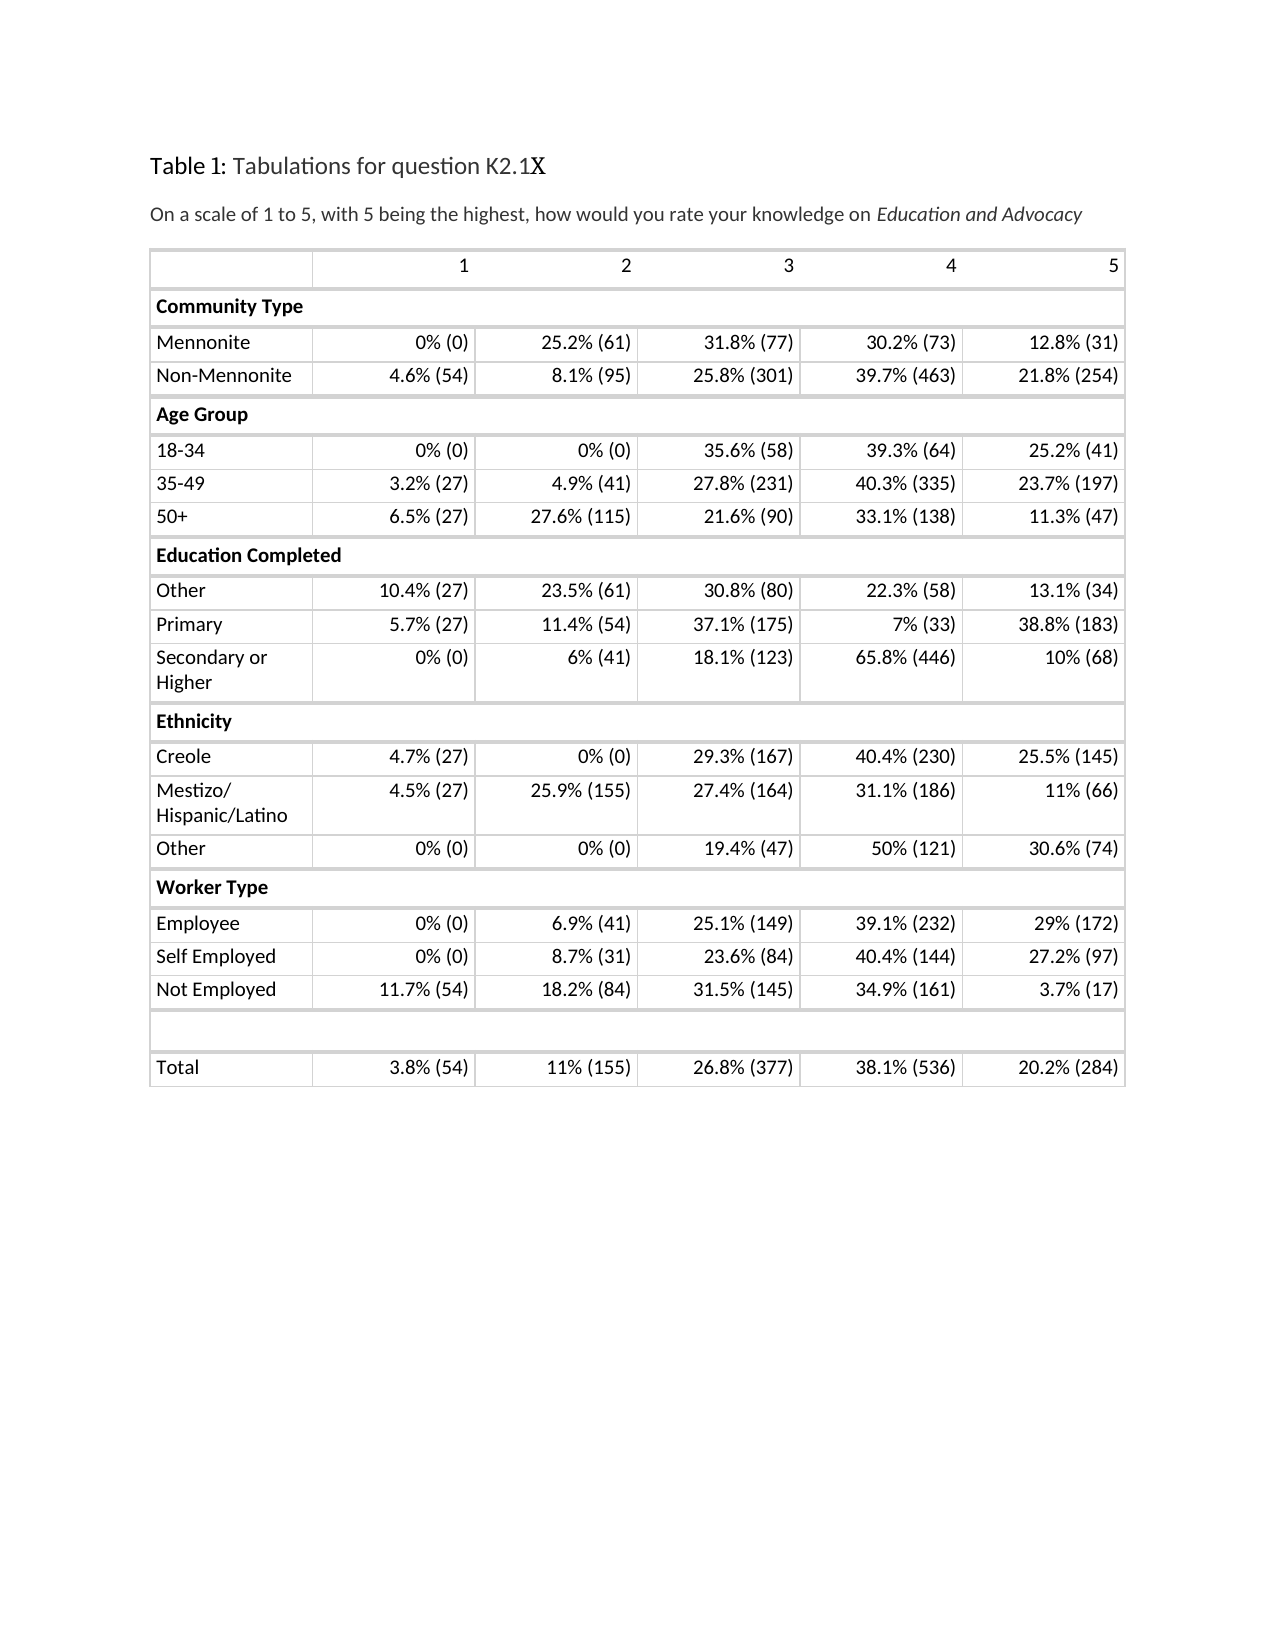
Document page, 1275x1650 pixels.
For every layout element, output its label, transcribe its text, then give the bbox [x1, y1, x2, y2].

table_cell 40.4% (144) [801, 943, 962, 975]
table_cell 30.6% (74) [963, 836, 1124, 867]
table_cell 27.8% (231) [638, 470, 799, 502]
table_cell Education Completed [151, 539, 1124, 573]
table_cell 29% (172) [963, 910, 1124, 942]
table_cell Employee [151, 910, 312, 942]
table_cell 11.3% (47) [963, 503, 1124, 535]
table_cell 31.1% (186) [801, 777, 962, 834]
table_cell 23.6% (84) [638, 943, 799, 975]
table_cell Other [151, 836, 312, 867]
table_cell 27.2% (97) [963, 943, 1124, 975]
table_cell 39.7% (463) [801, 363, 962, 394]
table_header 3 [638, 252, 800, 287]
table_cell Worker Type [151, 871, 1124, 906]
table_cell Ethnicity [151, 705, 1124, 739]
table_cell 27.6% (115) [476, 503, 637, 535]
table_cell Community Type [151, 291, 1124, 325]
table_cell 39.1% (232) [801, 910, 962, 942]
table_cell [151, 1012, 1124, 1050]
table_cell 12.8% (31) [963, 329, 1124, 361]
table_header 2 [475, 252, 637, 287]
table_cell 6% (41) [476, 644, 637, 701]
table_cell 0% (0) [476, 437, 637, 468]
table_cell 4.9% (41) [476, 470, 637, 502]
table_cell 0% (0) [313, 943, 474, 975]
table_cell 34.9% (161) [801, 976, 962, 1008]
table_cell 38.8% (183) [963, 611, 1124, 642]
table_cell Creole [151, 744, 312, 775]
table_header [151, 252, 312, 287]
table_cell Mennonite [151, 329, 312, 361]
table_cell 25.5% (145) [963, 744, 1124, 775]
table_cell 11% (155) [476, 1054, 637, 1086]
table_cell 0% (0) [313, 644, 474, 701]
table_cell 8.1% (95) [476, 363, 637, 394]
table_cell 3.8% (54) [313, 1054, 474, 1086]
table_cell 40.3% (335) [801, 470, 962, 502]
table_cell 0% (0) [313, 836, 474, 867]
table_cell 19.4% (47) [638, 836, 799, 867]
table_cell 39.3% (64) [801, 437, 962, 468]
table_cell 50+ [151, 503, 312, 535]
table_cell 18.2% (84) [476, 976, 637, 1008]
table_cell Self Employed [151, 943, 312, 975]
table_cell 26.8% (377) [638, 1054, 799, 1086]
table_cell 35-49 [151, 470, 312, 502]
table_cell Age Group [151, 399, 1124, 433]
table_cell 38.1% (536) [801, 1054, 962, 1086]
table_cell 0% (0) [476, 744, 637, 775]
table_cell 33.1% (138) [801, 503, 962, 535]
table_cell 37.1% (175) [638, 611, 799, 642]
table_cell Other [151, 578, 312, 609]
table_cell Mestizo/Hispanic/Latino [151, 777, 312, 834]
table_cell 25.8% (301) [638, 363, 799, 394]
table_cell 11.4% (54) [476, 611, 637, 642]
table_header 5 [963, 252, 1124, 287]
table_cell 27.4% (164) [638, 777, 799, 834]
table_cell 5.7% (27) [313, 611, 474, 642]
table_cell 23.7% (197) [963, 470, 1124, 502]
table_cell 10% (68) [963, 644, 1124, 701]
table_cell 4.6% (54) [313, 363, 474, 394]
table_cell Primary [151, 611, 312, 642]
table_cell 0% (0) [313, 910, 474, 942]
table_cell 13.1% (34) [963, 578, 1124, 609]
table_cell 20.2% (284) [963, 1054, 1124, 1086]
table_cell 40.4% (230) [801, 744, 962, 775]
table_cell 11% (66) [963, 777, 1124, 834]
table_cell 50% (121) [801, 836, 962, 867]
table_cell 22.3% (58) [801, 578, 962, 609]
table_cell 21.6% (90) [638, 503, 799, 535]
table_cell 25.2% (61) [476, 329, 637, 361]
table_cell 0% (0) [313, 329, 474, 361]
table_header 1 [313, 252, 475, 287]
table_cell 10.4% (27) [313, 578, 474, 609]
table_cell Total [151, 1054, 312, 1086]
table_cell 31.8% (77) [638, 329, 799, 361]
table_cell 0% (0) [313, 437, 474, 468]
table_cell 35.6% (58) [638, 437, 799, 468]
table_cell 6.5% (27) [313, 503, 474, 535]
table_cell 11.7% (54) [313, 976, 474, 1008]
table_header 4 [800, 252, 962, 287]
table_cell 4.7% (27) [313, 744, 474, 775]
table_cell 6.9% (41) [476, 910, 637, 942]
table_cell 21.8% (254) [963, 363, 1124, 394]
table_cell 18.1% (123) [638, 644, 799, 701]
table_cell 23.5% (61) [476, 578, 637, 609]
table_cell 30.2% (73) [801, 329, 962, 361]
table_cell 31.5% (145) [638, 976, 799, 1008]
table_cell 25.2% (41) [963, 437, 1124, 468]
table_cell 25.9% (155) [476, 777, 637, 834]
table_cell 29.3% (167) [638, 744, 799, 775]
table_cell Secondary or Higher [151, 644, 312, 701]
table_cell 30.8% (80) [638, 578, 799, 609]
table_cell Not Employed [151, 976, 312, 1008]
table_cell 3.7% (17) [963, 976, 1124, 1008]
table_cell 65.8% (446) [801, 644, 962, 701]
table_cell Non-Mennonite [151, 363, 312, 394]
table_cell 25.1% (149) [638, 910, 799, 942]
table_cell 7% (33) [801, 611, 962, 642]
table_cell 18-34 [151, 437, 312, 468]
table_cell 4.5% (27) [313, 777, 474, 834]
table_cell 3.2% (27) [313, 470, 474, 502]
table_cell 8.7% (31) [476, 943, 637, 975]
table_cell 0% (0) [476, 836, 637, 867]
